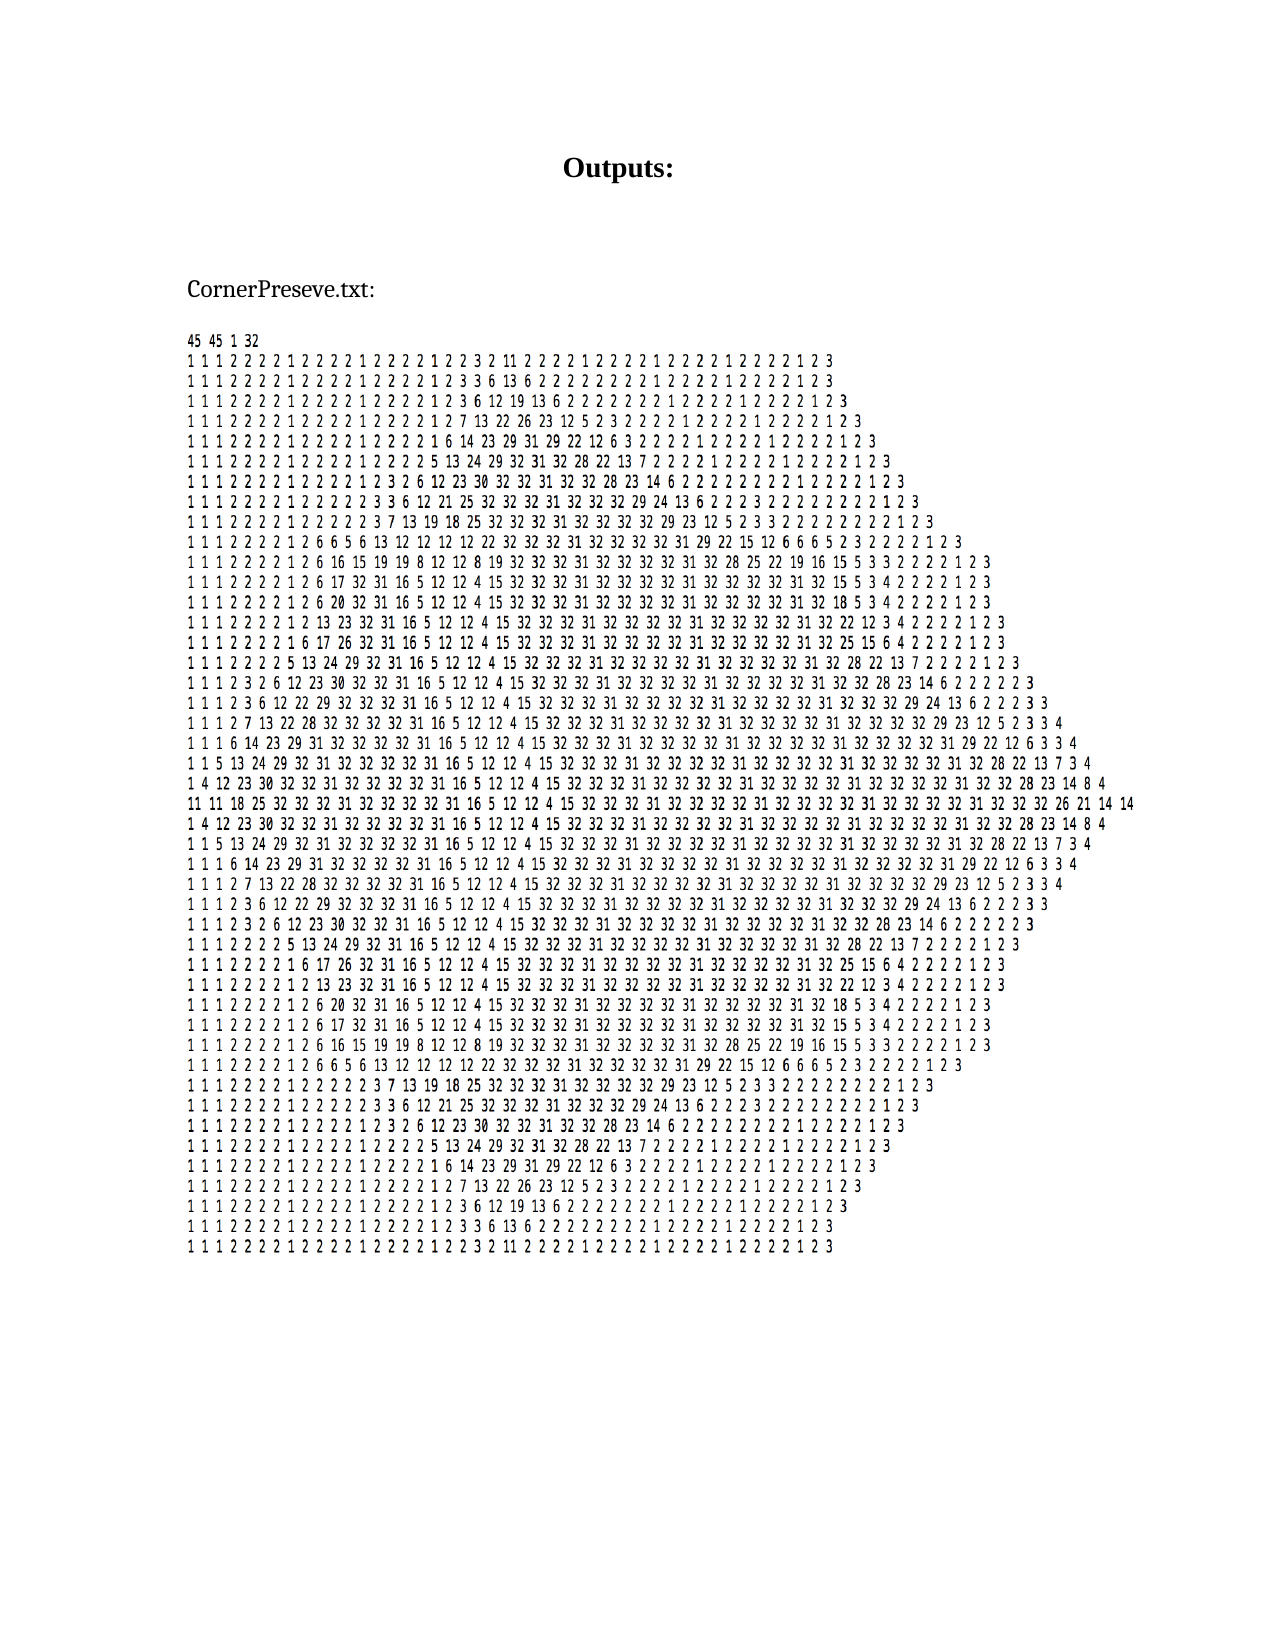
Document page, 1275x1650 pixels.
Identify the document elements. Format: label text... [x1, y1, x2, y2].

picture [187, 332, 1134, 1266]
text CornerPreseve.txt: [187, 274, 1087, 303]
text Outputs: [487, 150, 1087, 183]
